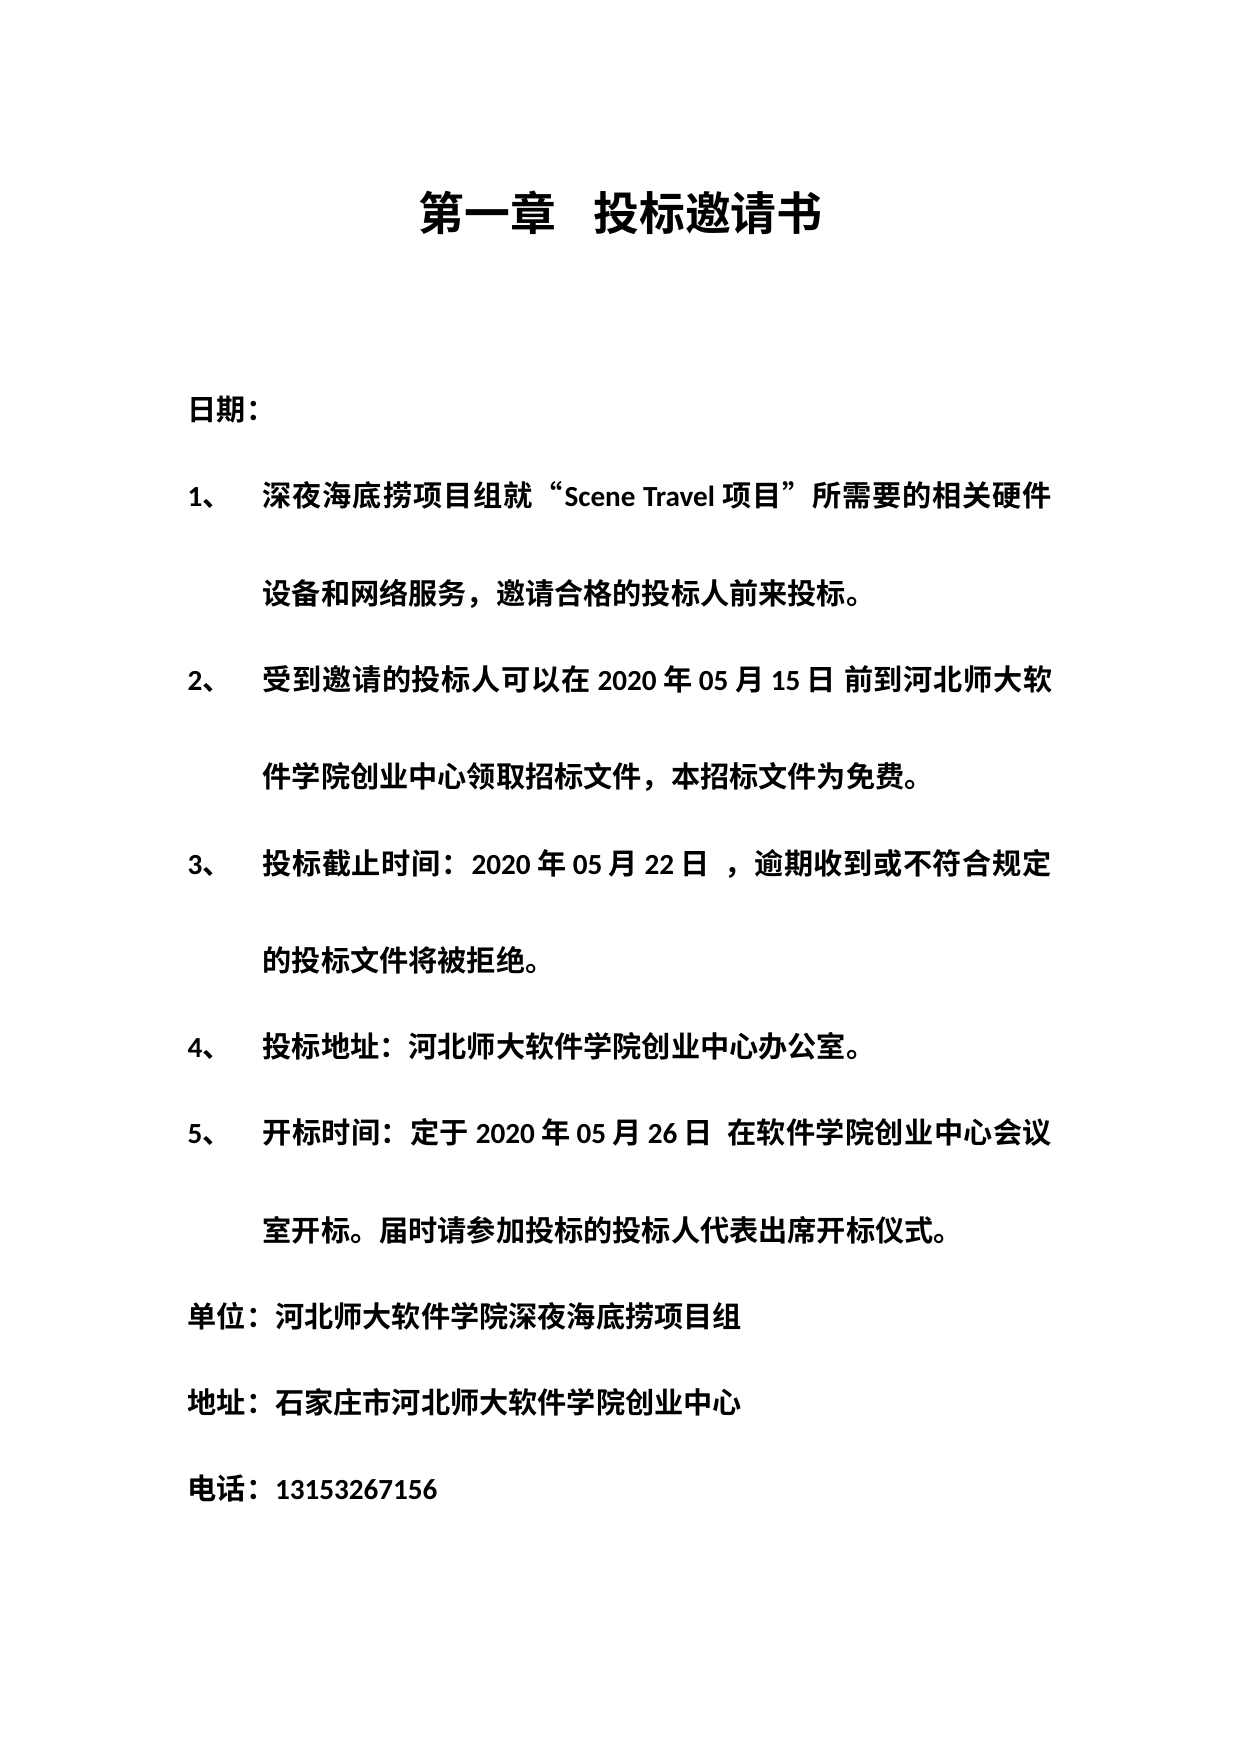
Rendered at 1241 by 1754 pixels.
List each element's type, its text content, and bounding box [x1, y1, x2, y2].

list 投标邀请书 [187, 162, 1053, 259]
list 受到邀请的投标人可以在2020年05月15日 前到河北师大软件学院创业中心领取招标文件，本招标文件为免费。 [187, 645, 1053, 808]
list 深夜海底捞项目组就“Scene Travel项目”所需要的相关硬件设备和网络服务，邀请合格的投标人前来投标。 [187, 462, 1053, 624]
list 投标地址：河北师大软件学院创业中心办公室。 [187, 1012, 1053, 1077]
text 地址：石家庄市河北师大软件学院创业中心 [187, 1368, 1053, 1433]
text 日期： [187, 375, 1053, 440]
list 开标时间：定于2020年05月26日 在软件学院创业中心会议室开标。届时请参加投标的投标人代表出席开标仪式。 [187, 1099, 1053, 1261]
list 投标截止时间：2020年05月22日 ，逾期收到或不符合规定的投标文件将被拒绝。 [187, 829, 1053, 991]
text 单位：河北师大软件学院深夜海底捞项目组 [187, 1282, 1053, 1347]
text 电话：13153267156 [187, 1454, 1053, 1519]
